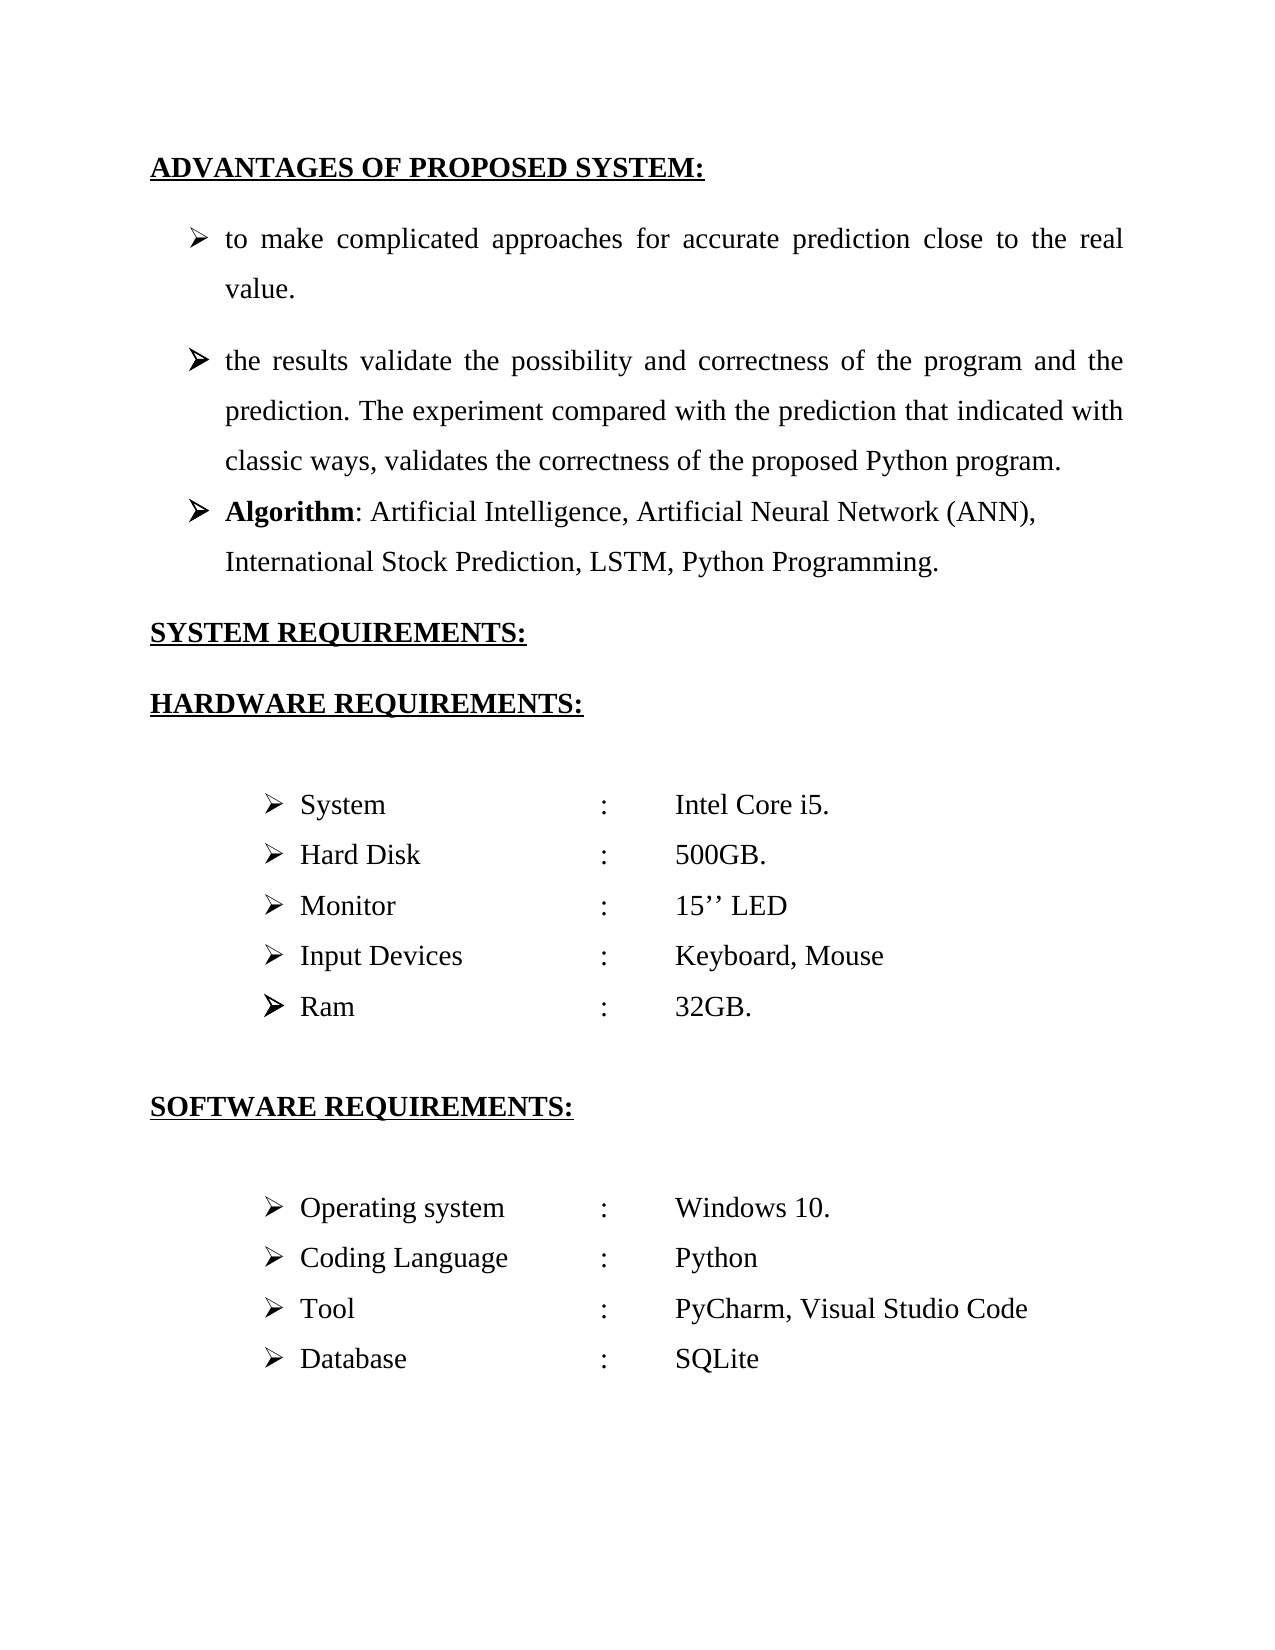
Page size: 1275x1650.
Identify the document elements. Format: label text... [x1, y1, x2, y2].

list the results validate the possibility and correctness of the program and the prediction. The experiment compared with the prediction that indicated with classic ways, validates the correctness of the proposed Python program. [187, 343, 1125, 477]
text HARDWARE REQUIREMENTS: [150, 686, 1125, 720]
list Database : SQLite [262, 1341, 1125, 1375]
list Monitor : 15’’ LED [262, 888, 1125, 922]
list System : Intel Core i5. [262, 787, 1125, 821]
list Hard Disk : 500GB. [262, 837, 1125, 871]
list Input Devices : Keyboard, Mouse [262, 938, 1125, 972]
list to make complicated approaches for accurate prediction close to the real value. [187, 221, 1125, 305]
list Tool : PyCharm, Visual Studio Code [262, 1291, 1125, 1324]
list Coding Language : Python [262, 1241, 1125, 1274]
text SYSTEM REQUIREMENTS: [150, 615, 1125, 649]
list Operating system : Windows 10. [262, 1190, 1125, 1224]
text SOFTWARE REQUIREMENTS: [150, 1089, 1125, 1123]
list Algorithm: Artificial Intelligence, Artificial Neural Network (ANN), International Stock Prediction, LSTM, Python Programming. [187, 494, 1125, 578]
text ADVANTAGES OF PROPOSED SYSTEM: [150, 150, 1125, 183]
list Ram : 32GB. [262, 989, 1125, 1022]
